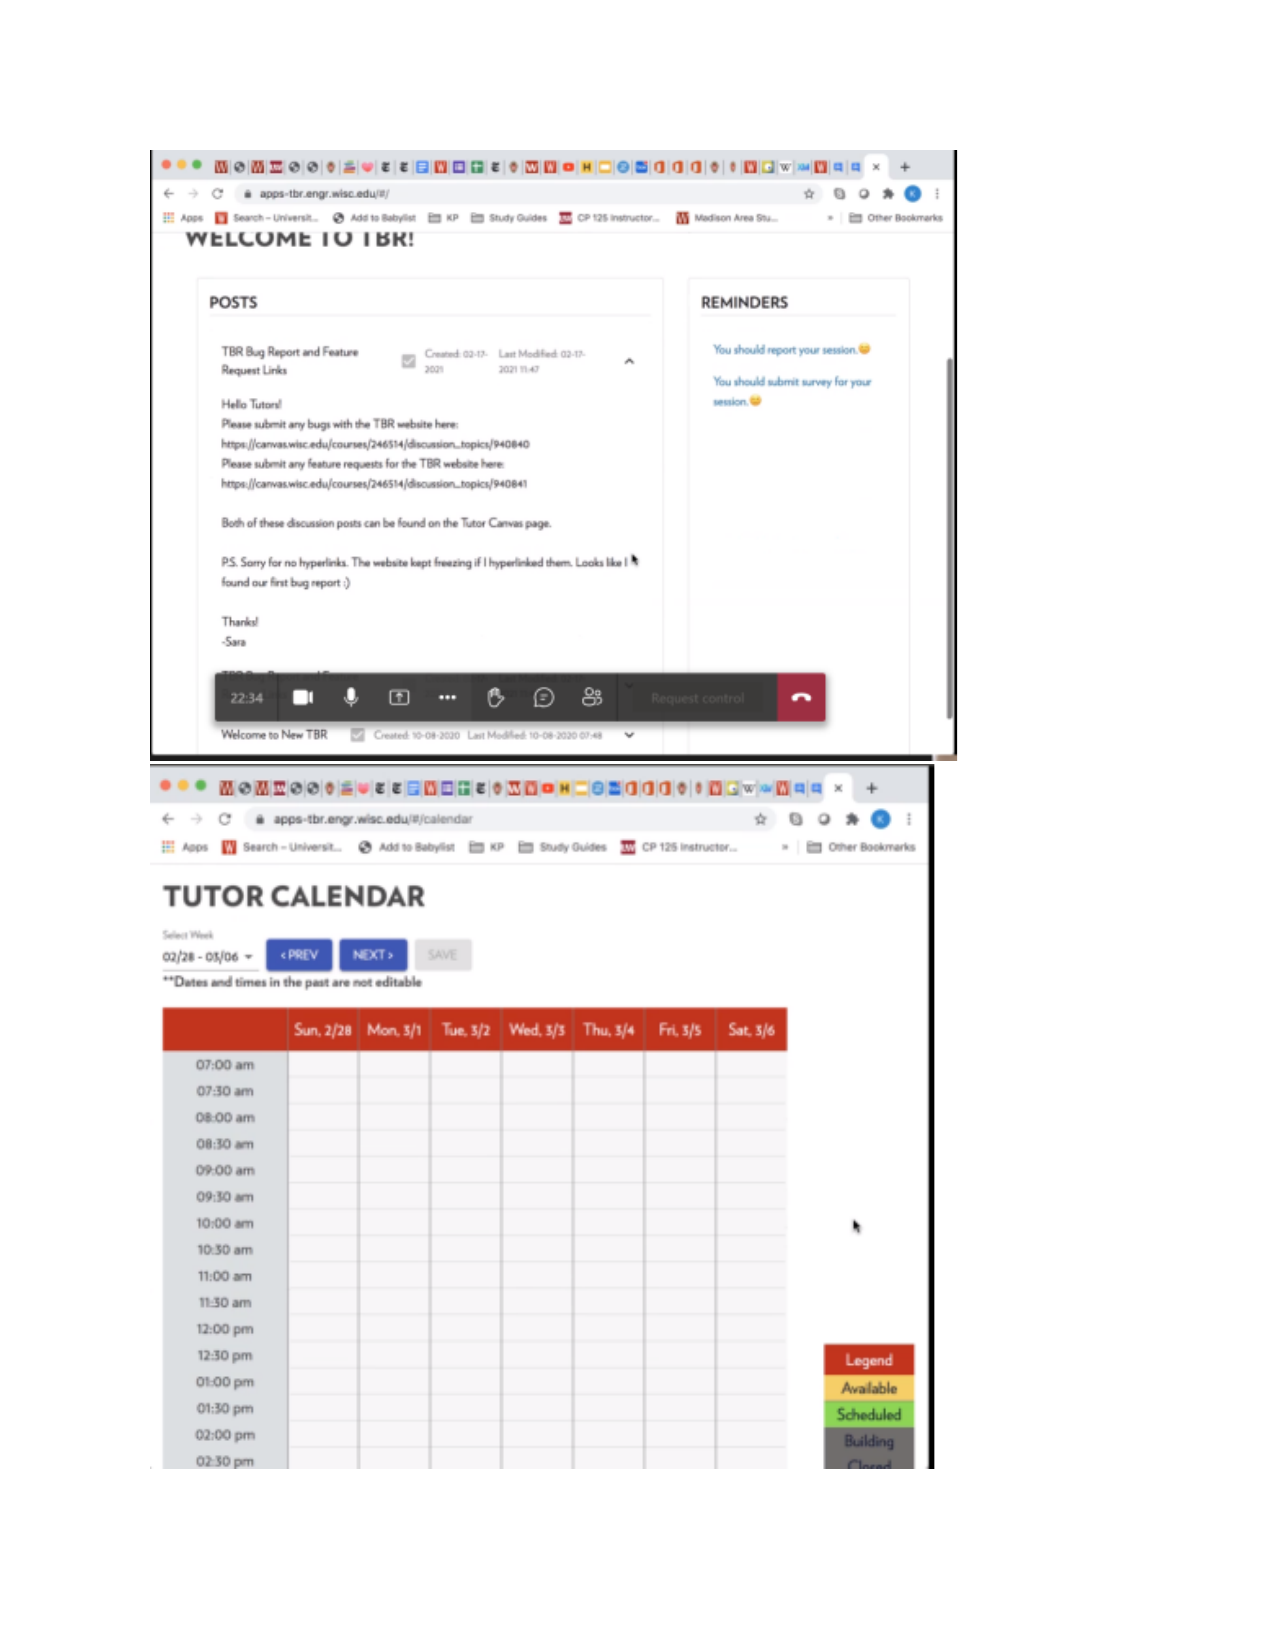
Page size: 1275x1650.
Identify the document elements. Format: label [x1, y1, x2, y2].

picture [150, 764, 935, 1469]
picture [150, 150, 958, 761]
